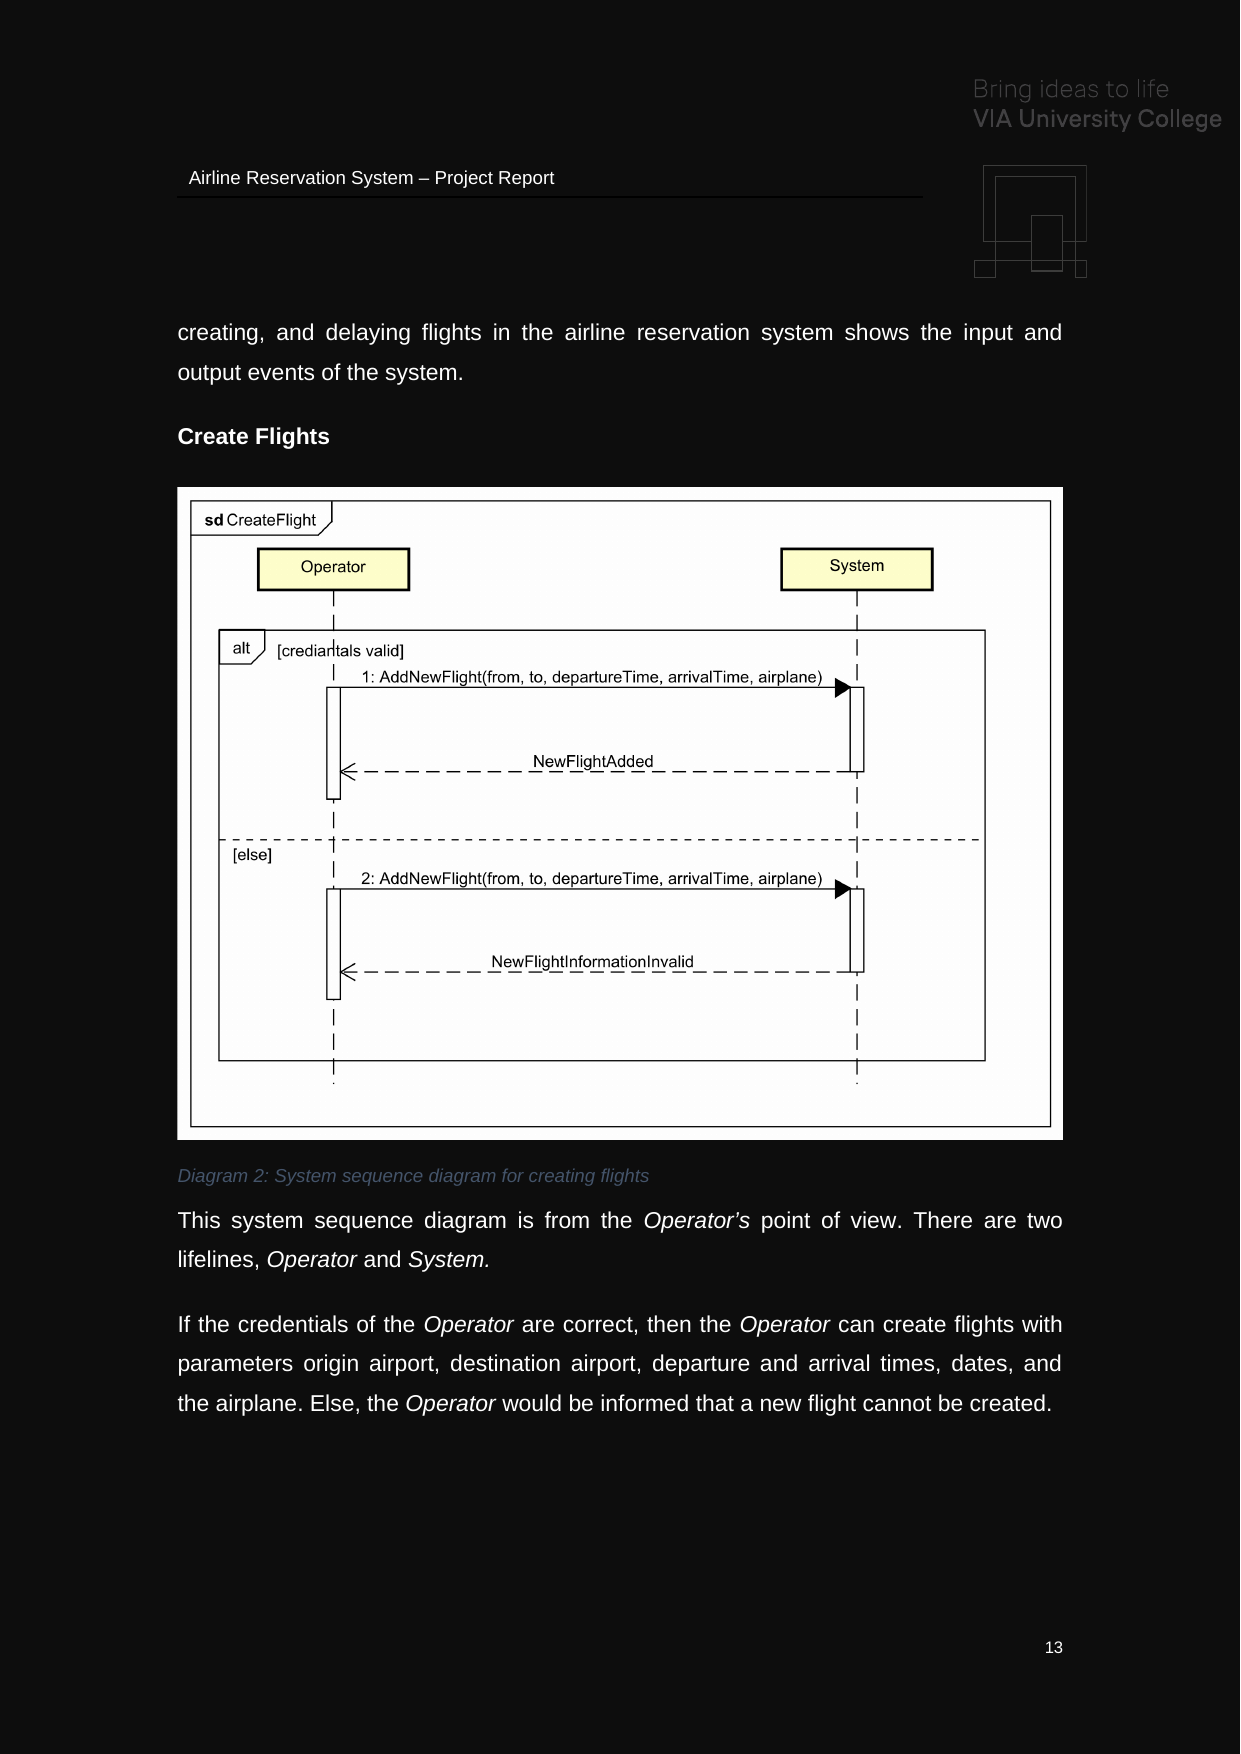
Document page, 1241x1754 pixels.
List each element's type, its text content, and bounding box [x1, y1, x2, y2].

text Diagram 2: System sequence diagram for creating flights [177, 1164, 1063, 1186]
text Create Flights [177, 423, 1063, 449]
text If the credentials of the Operator are correct, then the Operator can create flights with parameters origin airport, destination airport, departure and arrival times, dates, and the airplane. Else, the Operator would be informed that a new flight cannot be created. [177, 1311, 1063, 1416]
picture [177, 487, 1063, 1140]
text This system sequence diagram is from the Operator’s point of view. There are two lifelines, Operator and System. [177, 1207, 1063, 1273]
